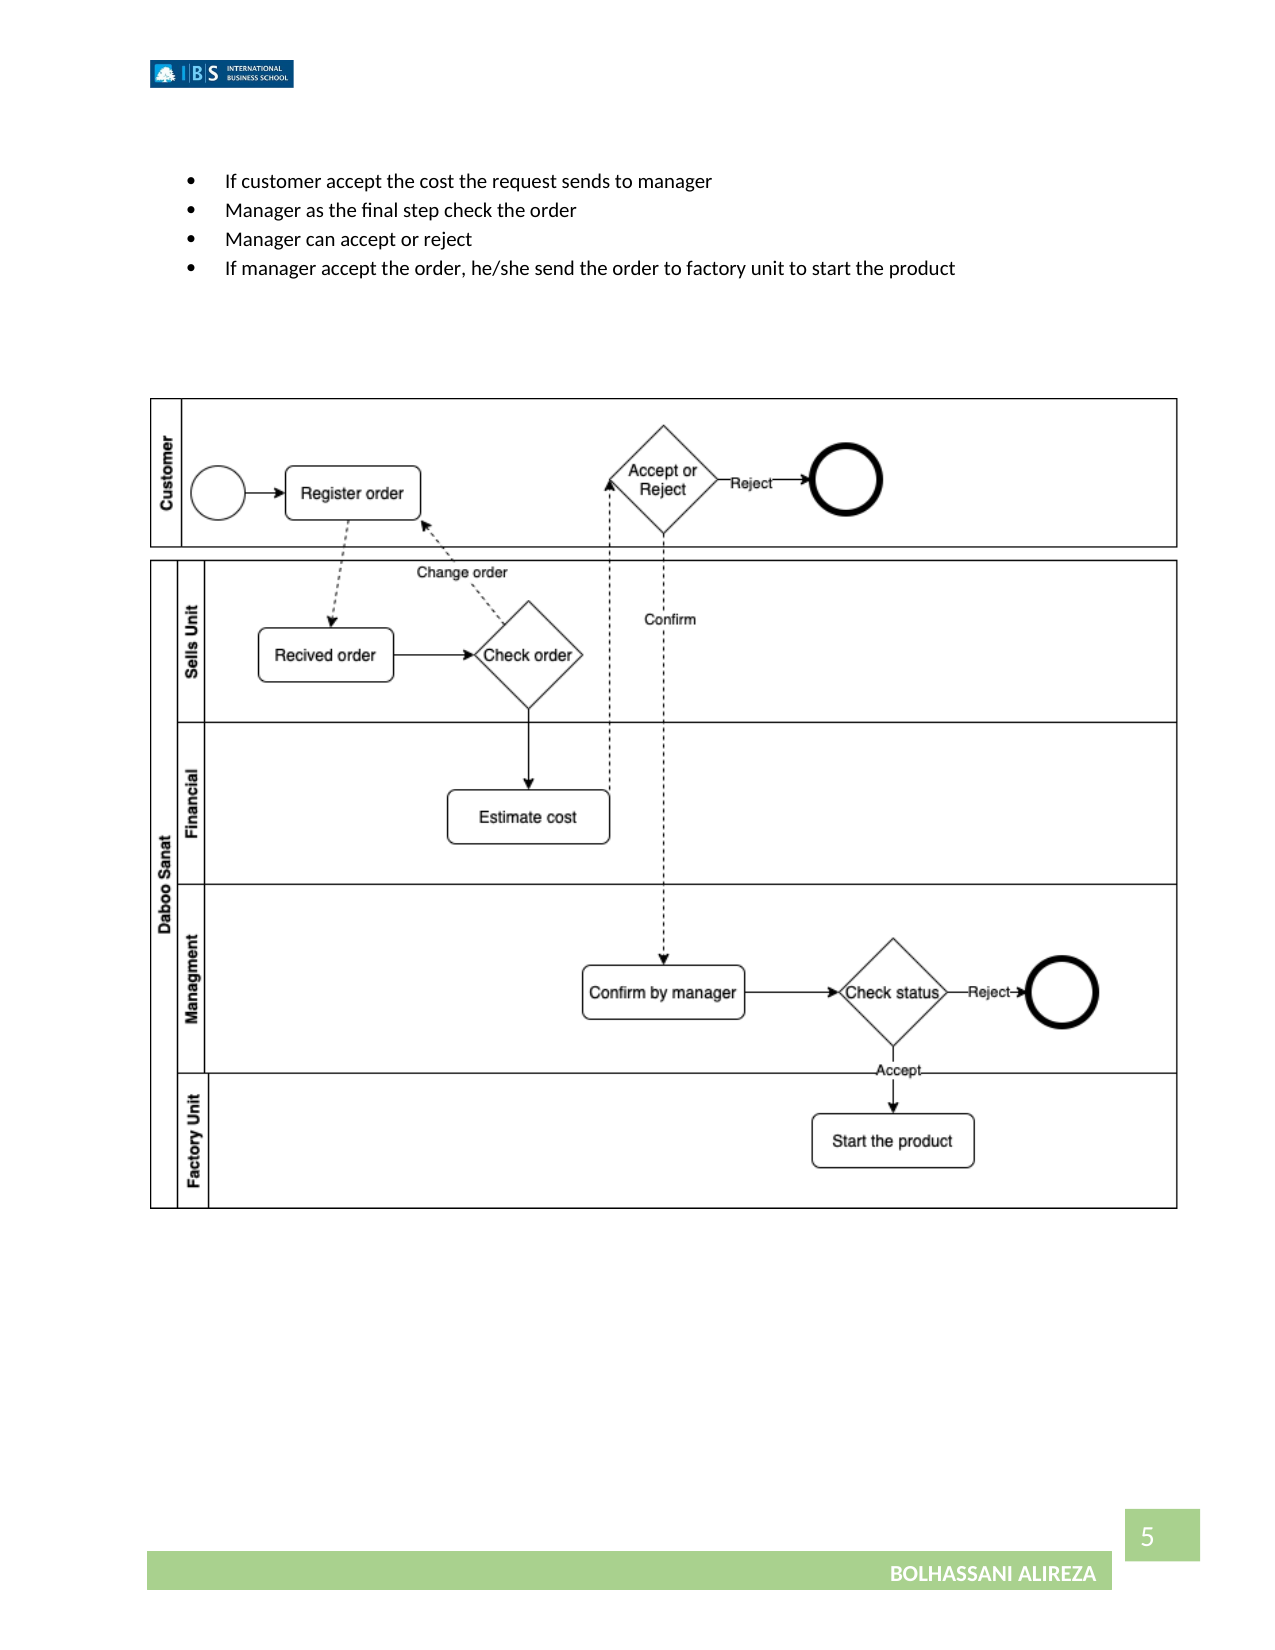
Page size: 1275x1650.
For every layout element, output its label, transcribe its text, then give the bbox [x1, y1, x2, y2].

picture [150, 398, 1179, 1209]
list If customer accept the cost the request sends to manager [187, 168, 1125, 193]
list If manager accept the order, he/she send the order to factory unit to start the product [187, 256, 1125, 281]
picture [150, 60, 294, 88]
list Manager as the final step check the order [187, 197, 1125, 223]
list Manager can accept or reject [187, 226, 1125, 252]
